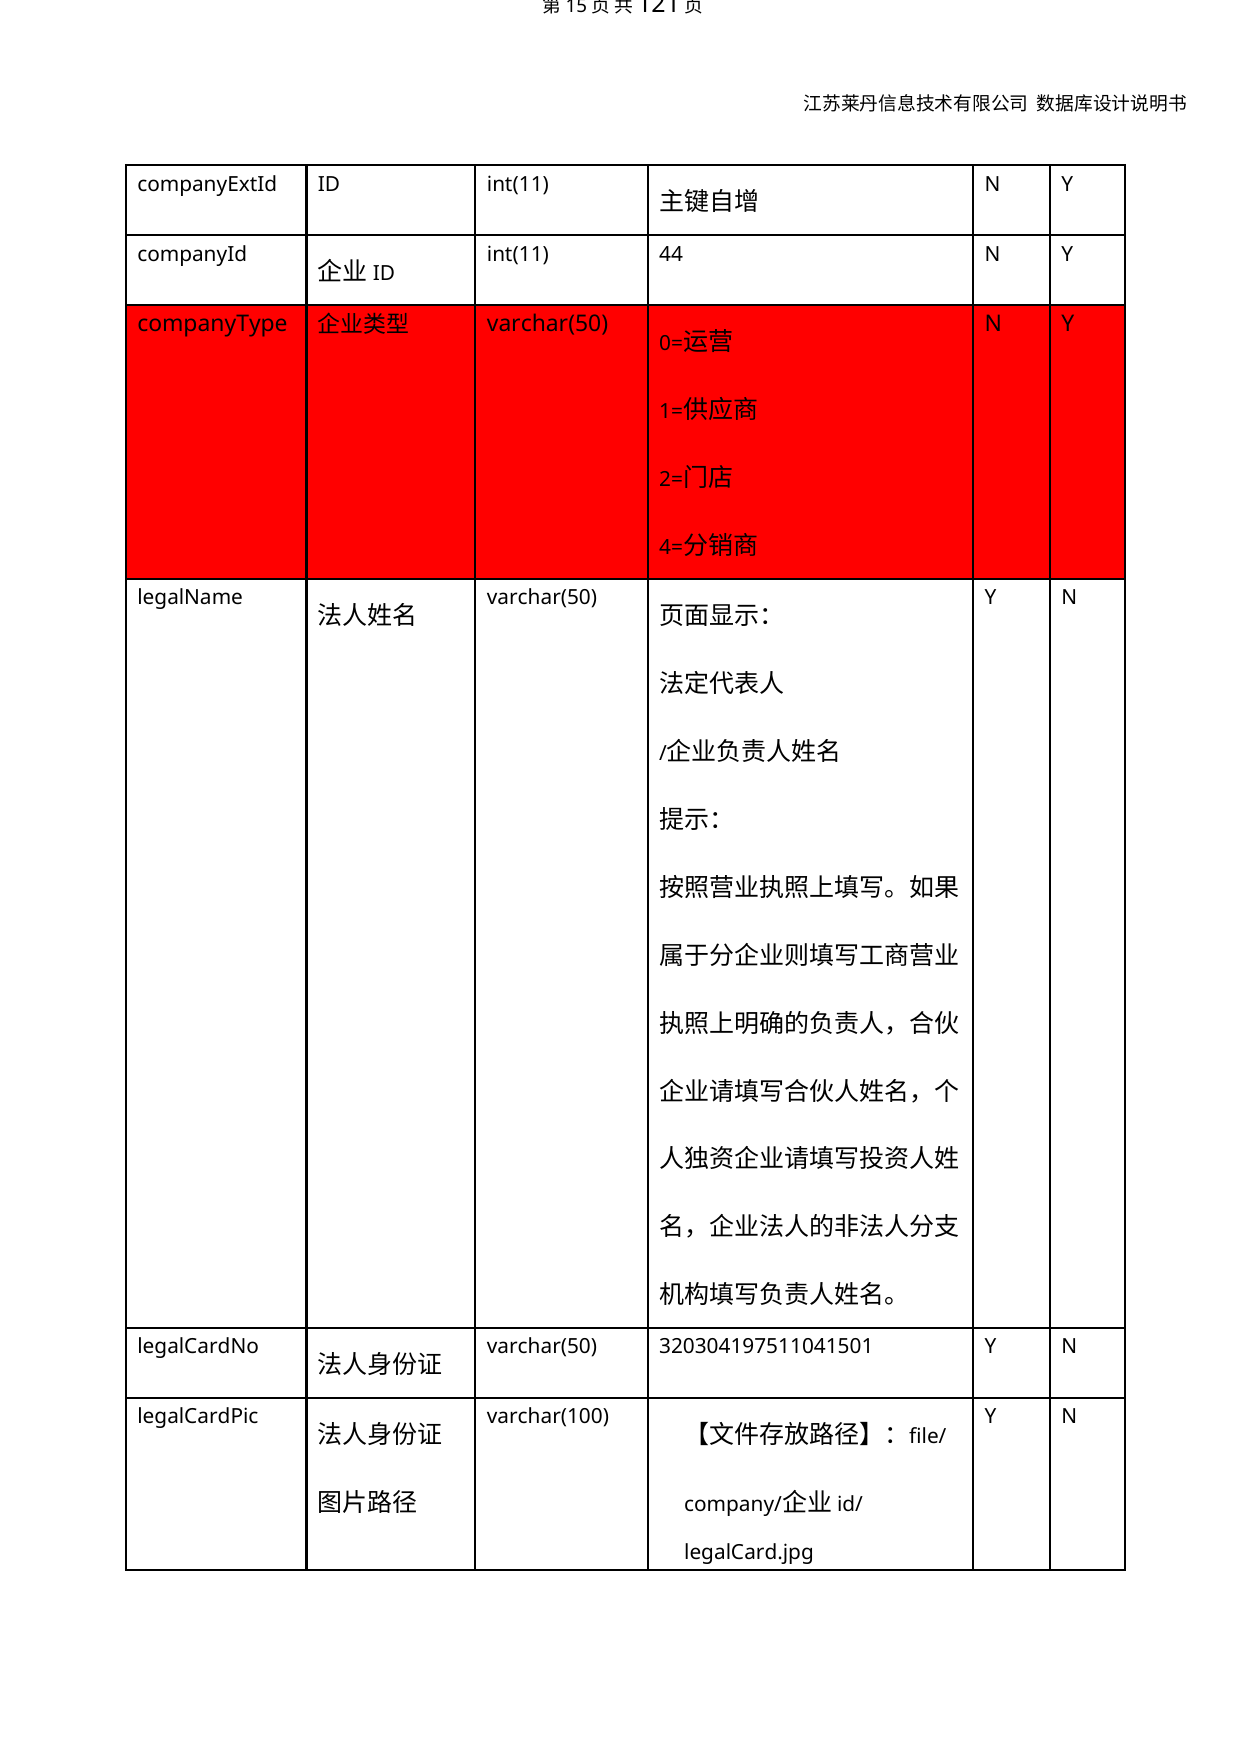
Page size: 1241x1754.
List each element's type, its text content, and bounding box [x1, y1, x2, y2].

table_cell N [1051, 1399, 1124, 1569]
table_cell varchar(100) [476, 1399, 647, 1569]
table_cell Y [974, 1399, 1049, 1569]
table_cell companyType [127, 306, 305, 578]
table_cell ID [308, 166, 474, 234]
table_cell varchar(50) [476, 306, 647, 578]
table_cell 页面显示： 法定代表人 /企业负责人姓名 提示： 按照营业执照上填写。如果属于分企业则填写工商营业执照上明确的负责人，合伙企业请填写合伙人姓名，个人独资企业请填写投资人姓名，企业法人的非法人分支机构填写负责人姓名。 [649, 580, 972, 1327]
table_cell 企业类型 [308, 306, 474, 578]
table_cell Y [974, 580, 1049, 1327]
table_cell 企业ID [308, 236, 474, 304]
table_cell 法人身份证图片路径 [308, 1399, 474, 1569]
table_cell 44 [649, 236, 972, 304]
table_cell companyExtId [127, 166, 305, 234]
table_cell legalCardPic [127, 1399, 305, 1569]
table_cell N [974, 306, 1049, 578]
table_cell companyId [127, 236, 305, 304]
table_cell Y [1051, 236, 1124, 304]
table_cell 法人身份证 [308, 1329, 474, 1397]
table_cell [649, 1399, 972, 1569]
table_cell N [974, 236, 1049, 304]
table_cell 0=运营 1=供应商 2=门店 4=分销商 [649, 306, 972, 578]
table_cell 法人姓名 [308, 580, 474, 1327]
table_cell varchar(50) [476, 580, 647, 1327]
table_cell legalCardNo [127, 1329, 305, 1397]
table_cell int(11) [476, 166, 647, 234]
table_cell 320304197511041501 [649, 1329, 972, 1397]
table_cell legalName [127, 580, 305, 1327]
table_cell Y [1051, 306, 1124, 578]
table_cell int(11) [476, 236, 647, 304]
table_cell varchar(50) [476, 1329, 647, 1397]
table_cell Y [974, 1329, 1049, 1397]
table_cell N [974, 166, 1049, 234]
table_cell N [1051, 1329, 1124, 1397]
table_cell Y [1051, 166, 1124, 234]
table_cell 主键自增 [649, 166, 972, 234]
table_cell N [1051, 580, 1124, 1327]
